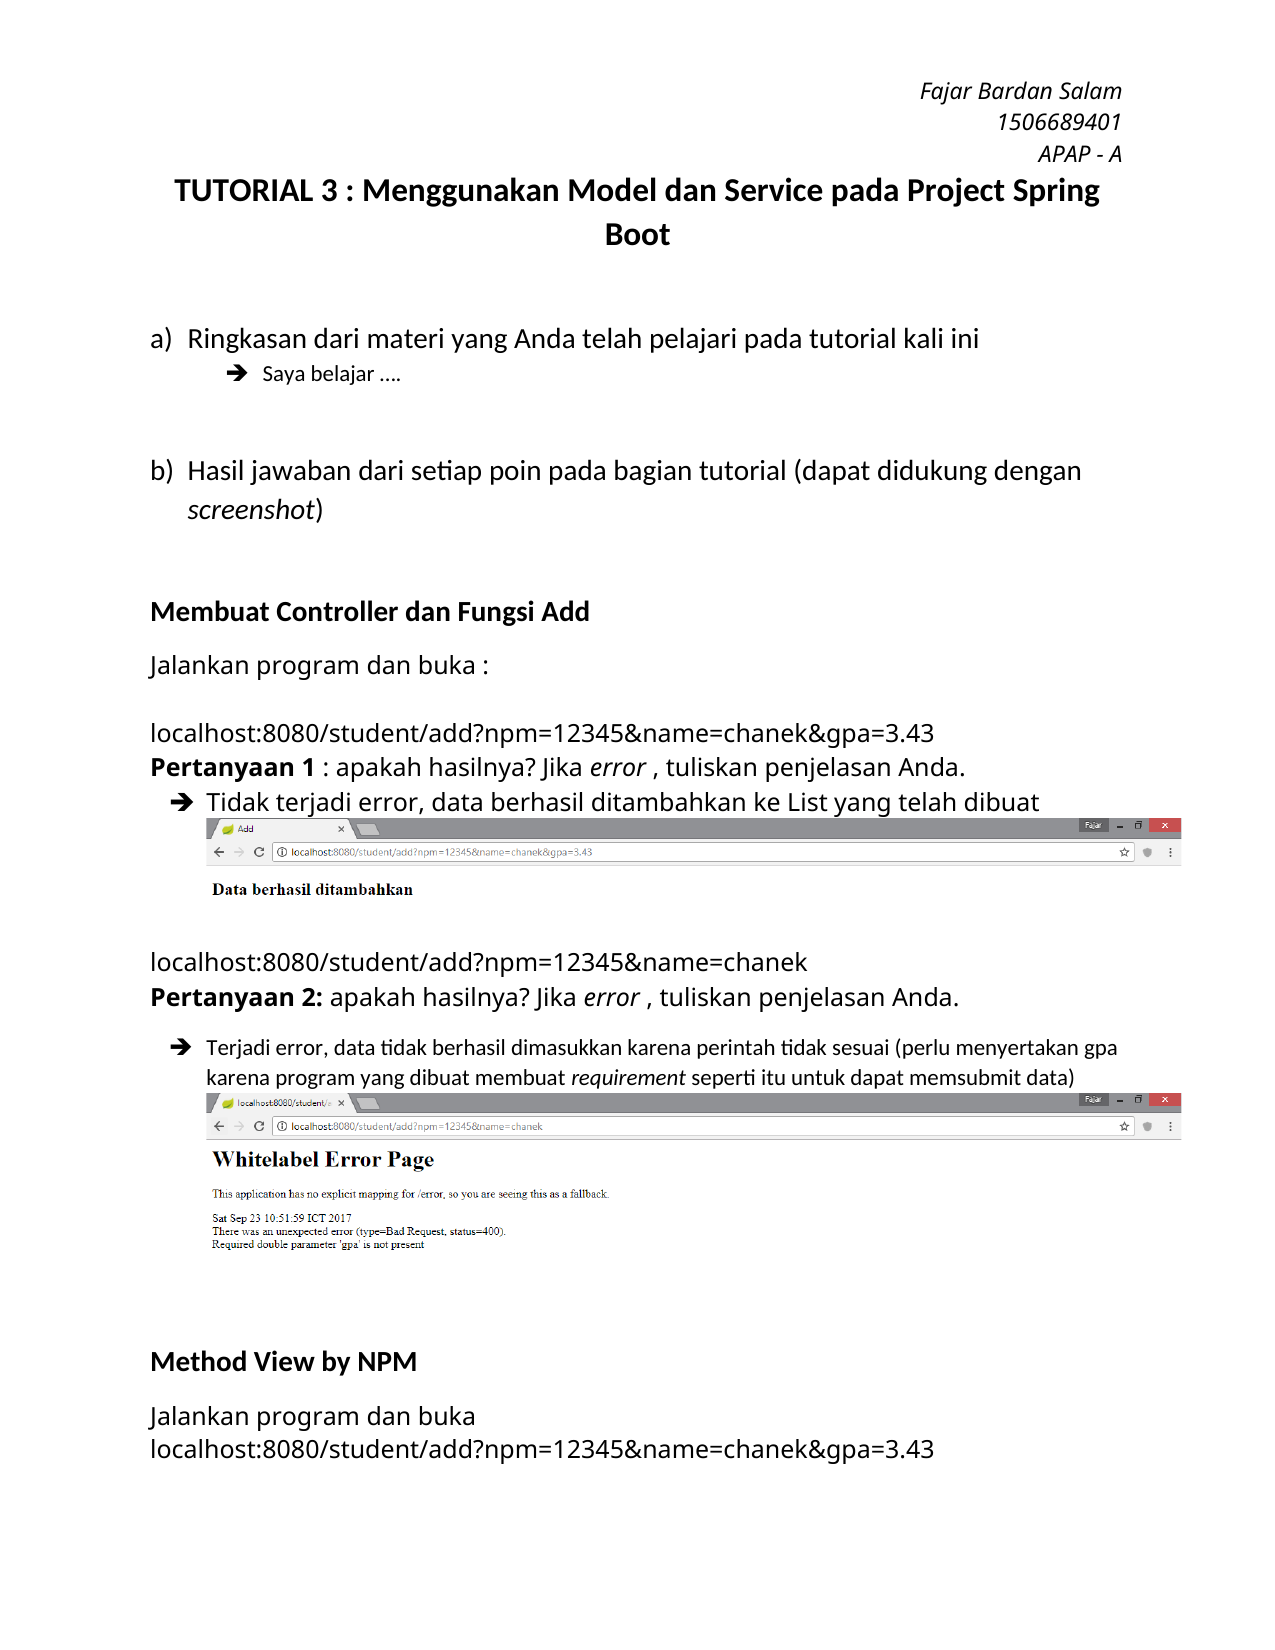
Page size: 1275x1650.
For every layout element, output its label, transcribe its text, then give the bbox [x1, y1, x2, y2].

list Tidak terjadi error, data berhasil ditambahkan ke List yang telah dibuat [169, 784, 1125, 818]
list Hasil jawaban dari setiap poin pada bagian tutorial (dapat didukung dengan screenshot) [150, 452, 1125, 526]
text Jalankan program dan buka : [150, 648, 1125, 682]
text Jalankan program dan buka [150, 1398, 1125, 1432]
text localhost:8080/student/add?npm=12345&name=chanek&gpa=3.43 [150, 1432, 1125, 1466]
list Ringkasan dari materi yang Anda telah pelajari pada tutorial kali ini [150, 320, 1125, 356]
list Terjadi error, data tidak berhasil dimasukkan karena perintah tidak sesuai (perlu menyertakan gpa karena program yang dibuat membuat requirement seperti itu untuk dapat memsubmit data) [169, 1033, 1125, 1091]
text localhost:8080/student/add?npm=12345&name=chanek [150, 945, 1125, 979]
list Saya belajar …. [225, 359, 1125, 387]
picture [206, 818, 1182, 911]
text TUTORIAL 3 : Menggunakan Model dan Service pada Project Spring Boot [150, 169, 1125, 253]
picture [206, 1093, 1182, 1264]
text localhost:8080/student/add?npm=12345&name=chanek&gpa=3.43 [150, 716, 1125, 750]
text Pertanyaan 1 : apakah hasilnya? Jika error , tuliskan penjelasan Anda. [150, 750, 1125, 784]
text Method View by NPM [150, 1343, 1125, 1379]
text Pertanyaan 2: apakah hasilnya? Jika error , tuliskan penjelasan Anda. [150, 979, 1125, 1013]
text Membuat Controller dan Fungsi Add [150, 593, 1125, 628]
